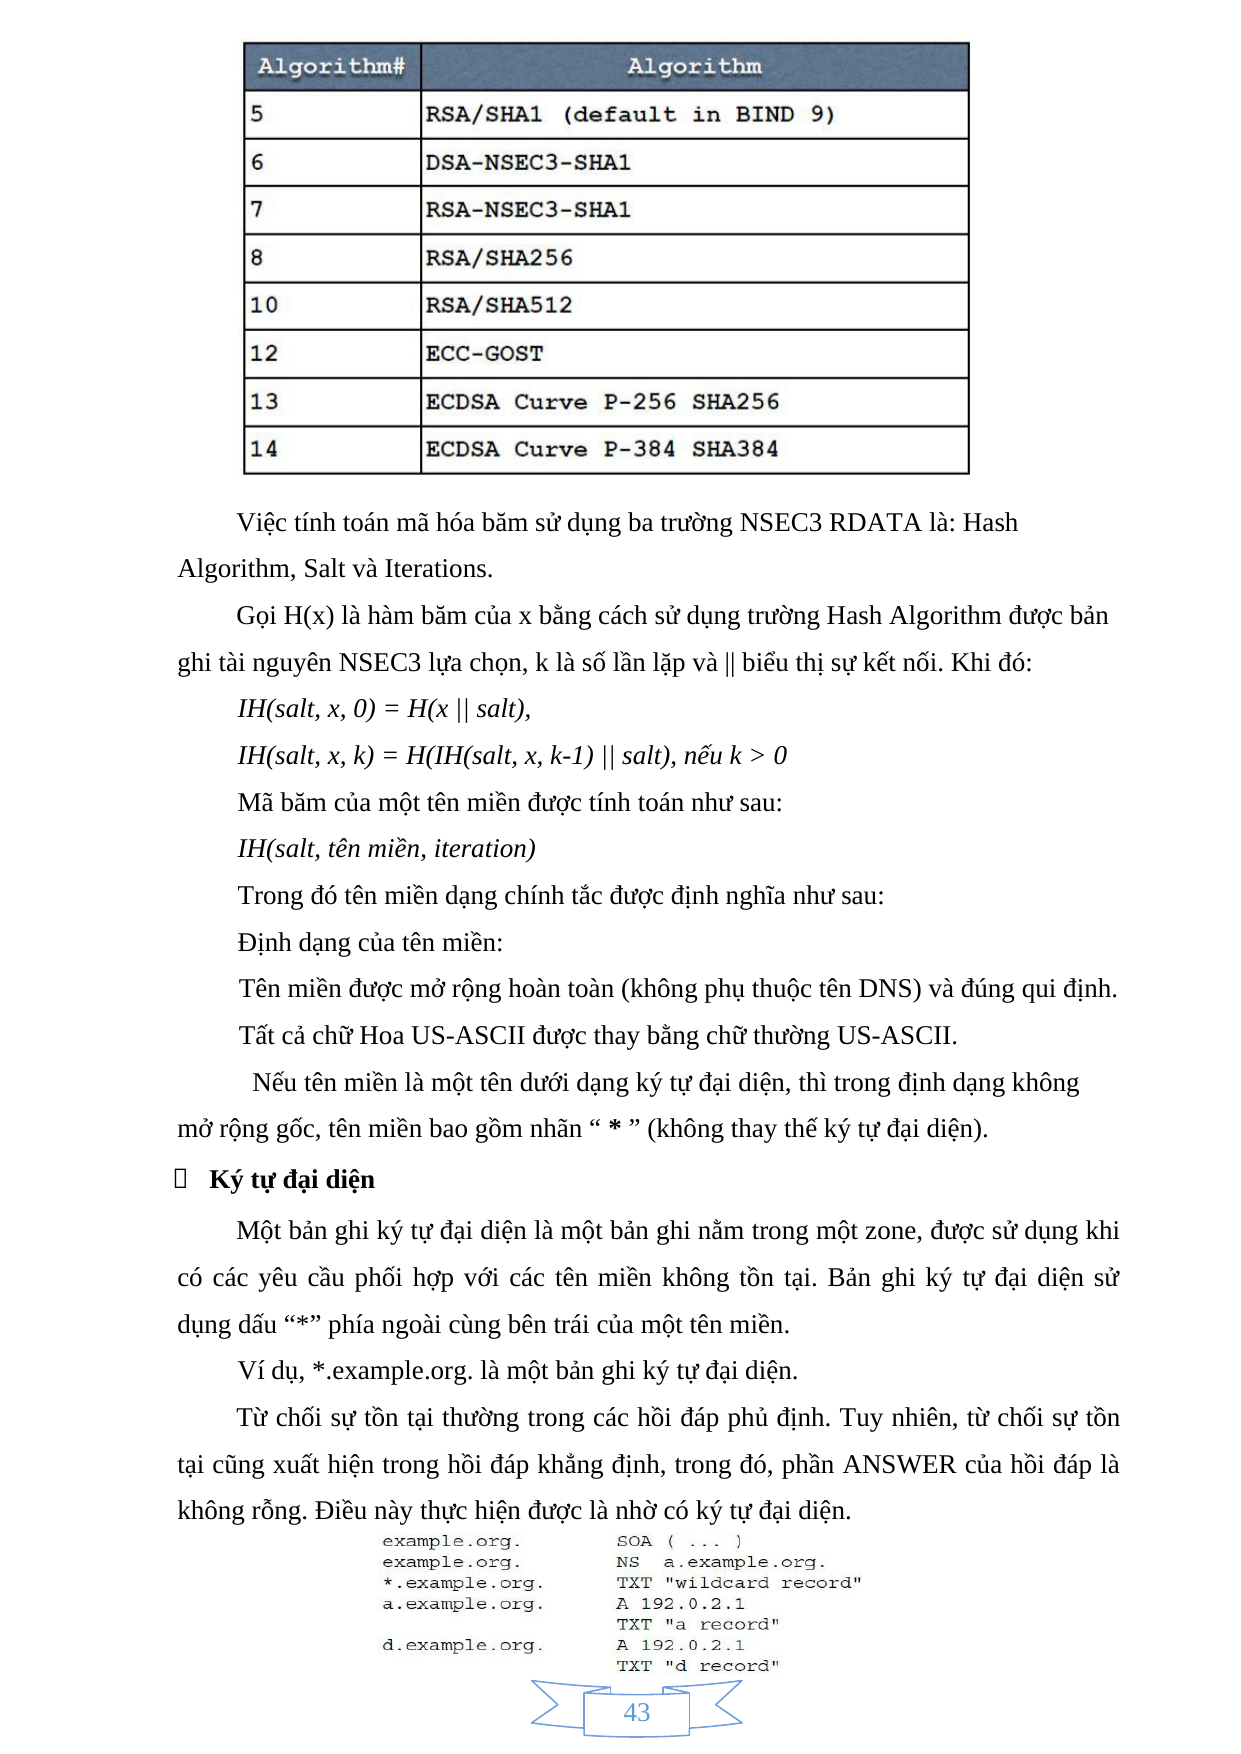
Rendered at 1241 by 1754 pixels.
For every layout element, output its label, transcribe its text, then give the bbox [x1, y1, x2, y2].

picture [239, 38, 971, 477]
text Gọi H(x) là hàm băm của x bằng cách sử dụng trường Hash Algorithm được bản ghi tài nguyên NSEC3 lựa chọn, k là số lần lặp và || biểu thị sự kết nối. Khi đó: [177, 599, 1121, 677]
picture [378, 1533, 863, 1674]
text Tất cả chữ Hoa US-ASCII được thay bằng chữ thường US-ASCII. [214, 1019, 1123, 1050]
text Nếu tên miền là một tên dưới dạng ký tự đại diện, thì trong định dạng không mở rộng gốc, tên miền bao gồm nhãn “ * ” (không thay thế ký tự đại diện). [177, 1066, 1121, 1144]
text Trong đó tên miền dạng chính tắc được định nghĩa như sau: [237, 879, 1123, 910]
text Từ chối sự tồn tại thường trong các hồi đáp phủ định. Tuy nhiên, từ chối sự tồn tại cũng xuất hiện trong hồi đáp khẳng định, trong đó, phần ANSWER của hồi đáp là không rỗng. Điều này thực hiện được là nhờ có ký tự đại diện. [177, 1401, 1121, 1526]
text Mã băm của một tên miền được tính toán như sau: [237, 786, 1123, 817]
text Định dạng của tên miền: [237, 926, 1123, 957]
list Ký tự đại diện [172, 1159, 1123, 1196]
text Việc tính toán mã hóa băm sử dụng ba trường NSEC3 RDATA là: Hash Algorithm, Salt và Iterations. [177, 506, 1121, 584]
text Tên miền được mở rộng hoàn toàn (không phụ thuộc tên DNS) và đúng qui định. [177, 972, 1121, 1004]
text IH(salt, x, k) = H(IH(salt, x, k-1) || salt), nếu k > 0 [237, 739, 1123, 770]
text IH(salt, tên miền, iteration) [237, 832, 1123, 864]
text IH(salt, x, 0) = H(x || salt), [237, 692, 1123, 724]
text Một bản ghi ký tự đại diện là một bản ghi nằm trong một zone, được sử dụng khi có các yêu cầu phối hợp với các tên miền không tồn tại. Bản ghi ký tự đại diện sử dụng dấu “*” phía ngoài cùng bên trái của một tên miền. [177, 1214, 1121, 1339]
text Ví dụ, *.example.org. là một bản ghi ký tự đại diện. [237, 1354, 1123, 1386]
